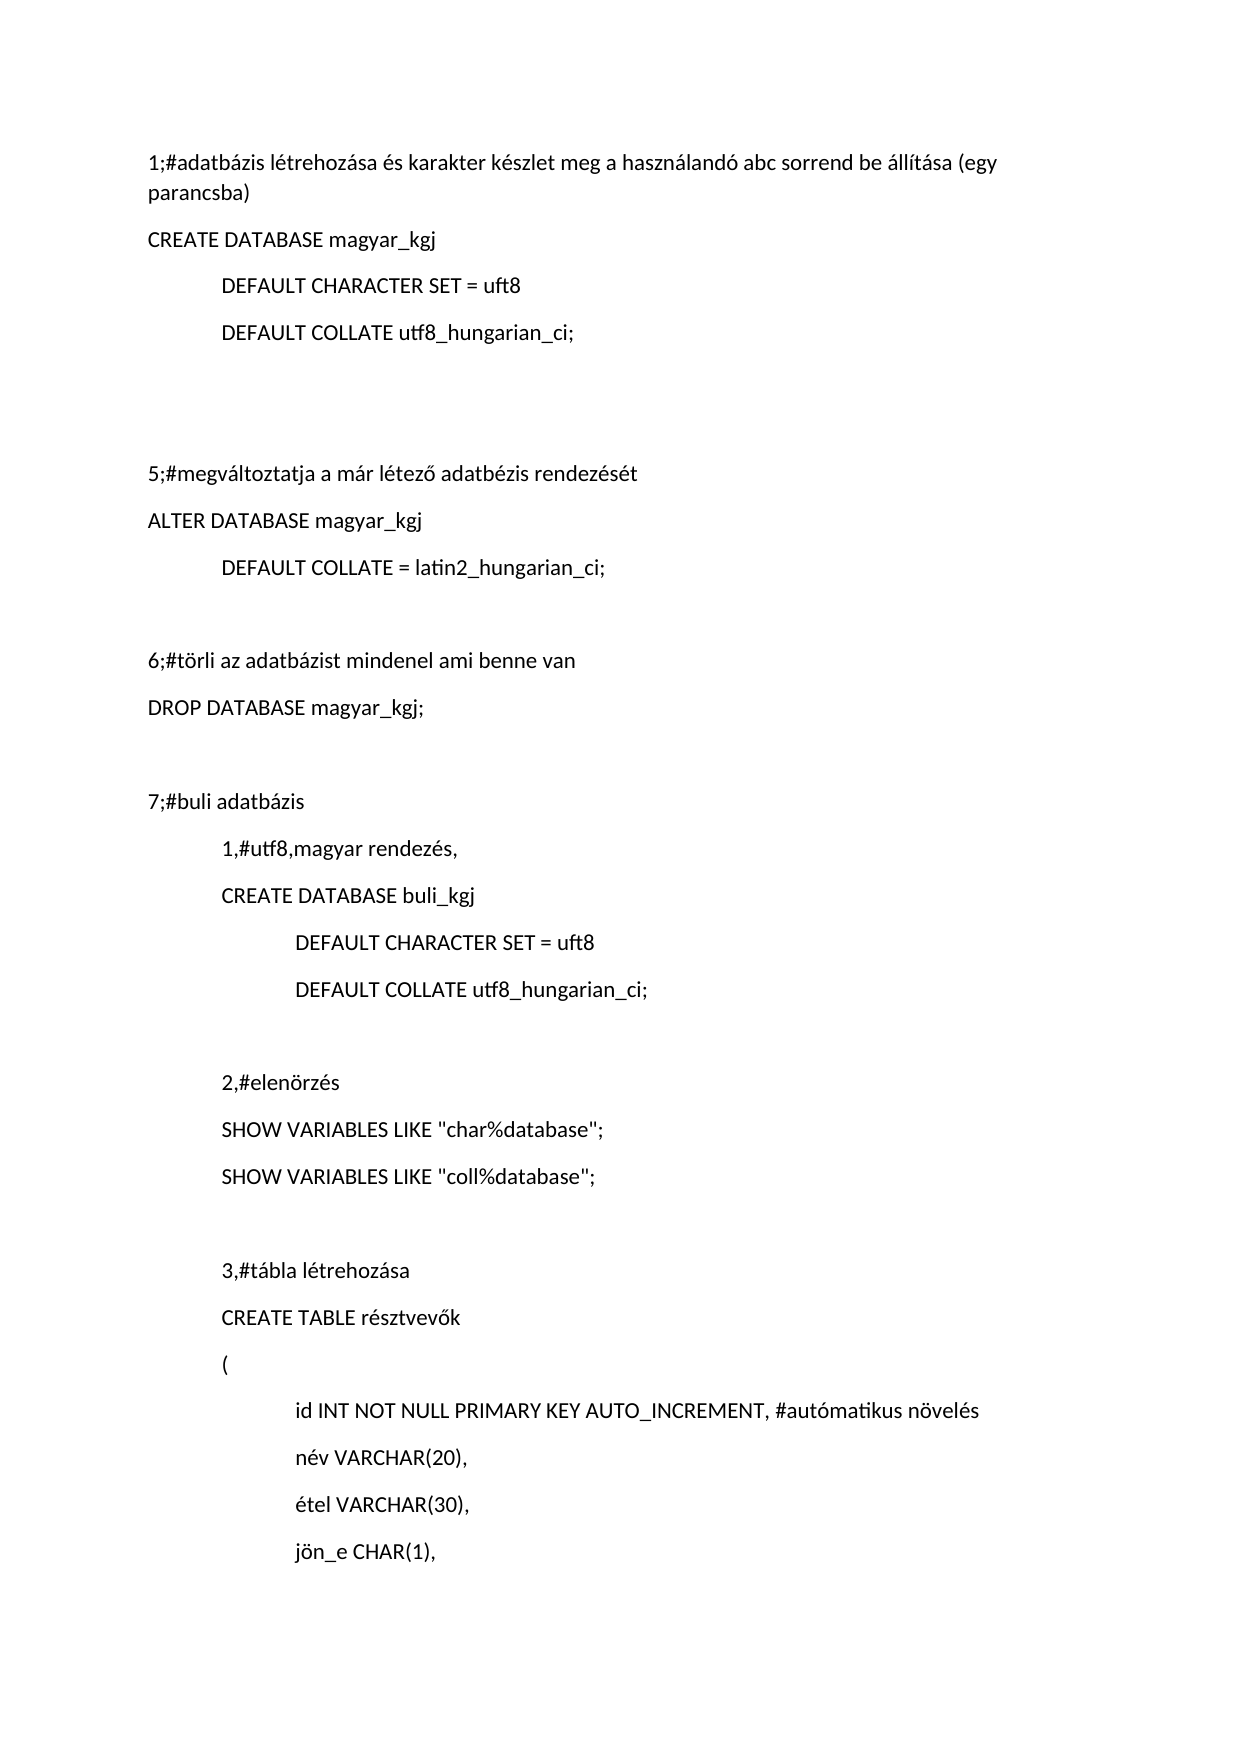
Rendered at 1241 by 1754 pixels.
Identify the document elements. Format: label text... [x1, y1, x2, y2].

text DEFAULT COLLATE utf8_hungarian_ci; [148, 975, 1093, 1003]
text 7;#buli adatbázis [148, 787, 1093, 815]
text DEFAULT CHARACTER SET = uft8 [148, 928, 1093, 956]
text id INT NOT NULL PRIMARY KEY AUTO_INCREMENT, #autómatikus növelés [148, 1397, 1093, 1424]
text név VARCHAR(20), [148, 1443, 1093, 1471]
text 3,#tábla létrehozása [148, 1256, 1093, 1284]
text DEFAULT COLLATE = latin2_hungarian_ci; [148, 553, 1093, 581]
text 6;#törli az adatbázist mindenel ami benne van [148, 647, 1093, 674]
text CREATE DATABASE magyar_kgj [148, 225, 1093, 253]
text 1,#utf8,magyar rendezés, [148, 834, 1093, 862]
text ALTER DATABASE magyar_kgj [148, 506, 1093, 534]
text SHOW VARIABLES LIKE "char%database"; [148, 1115, 1093, 1143]
text DEFAULT COLLATE utf8_hungarian_ci; [148, 318, 1093, 346]
text CREATE DATABASE buli_kgj [148, 881, 1093, 909]
text étel VARCHAR(30), [148, 1490, 1093, 1518]
text ( [148, 1350, 1093, 1378]
text DEFAULT CHARACTER SET = uft8 [148, 272, 1093, 299]
text 5;#megváltoztatja a már létező adatbézis rendezését [148, 459, 1093, 487]
text jön_e CHAR(1), [148, 1537, 1093, 1565]
text 1;#adatbázis létrehozása és karakter készlet meg a használandó abc sorrend be állítása (egy parancsba) [148, 148, 1093, 206]
text 2,#elenörzés [148, 1068, 1093, 1096]
text SHOW VARIABLES LIKE "coll%database"; [148, 1162, 1093, 1190]
text CREATE TABLE résztvevők [148, 1303, 1093, 1331]
text DROP DATABASE magyar_kgj; [148, 693, 1093, 721]
